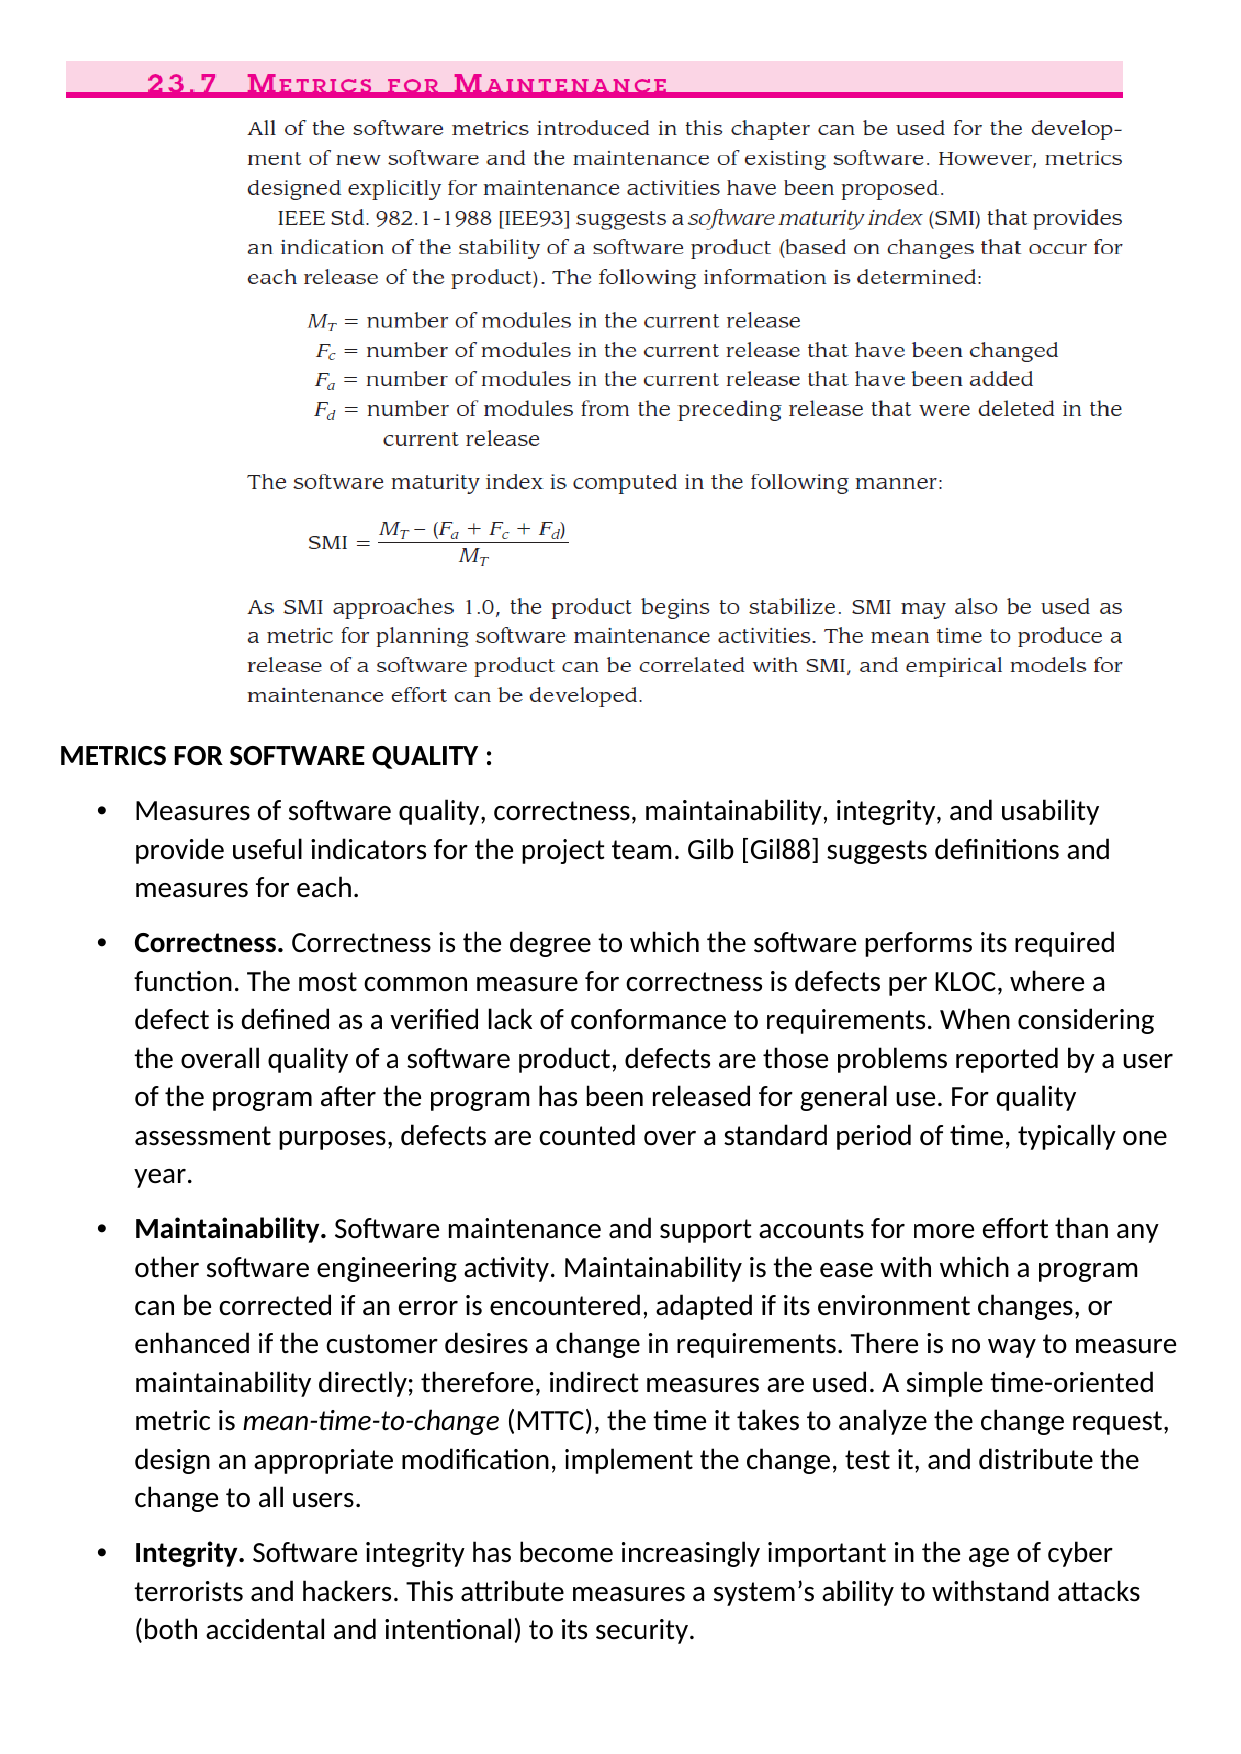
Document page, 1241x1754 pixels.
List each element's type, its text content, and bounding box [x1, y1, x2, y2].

list Measures of software quality, correctness, maintainability, integrity, and usability provide useful indicators for the project team. Gilb [Gil88] suggests definitions and measures for each. [97, 792, 1181, 905]
list Maintainability. Software maintenance and support accounts for more effort than any other software engineering activity. Maintainability is the ease with which a program can be corrected if an error is encountered, adapted if its environment changes, or enhanced if the customer desires a change in requirements. There is no way to measure maintainability directly; therefore, indirect measures are used. A simple time-oriented metric is mean-time-to-change (MTTC), the time it takes to analyze the change request, design an appropriate modification, implement the change, test it, and distribute the change to all users. [97, 1210, 1181, 1515]
list Correctness. Correctness is the degree to which the software performs its required function. The most common measure for correctness is defects per KLOC, where a defect is defined as a verified lack of conformance to requirements. When considering the overall quality of a software product, defects are those problems reported by a user of the program after the program has been released for general use. For quality assessment purposes, defects are counted over a standard period of time, typically one year. [97, 924, 1181, 1191]
list Integrity. Software integrity has become increasingly important in the age of cyber terrorists and hackers. This attribute measures a system’s ability to withstand attacks (both accidental and intentional) to its security. [97, 1534, 1181, 1647]
picture [59, 59, 1174, 719]
text METRICS FOR SOFTWARE QUALITY : [59, 737, 1181, 773]
